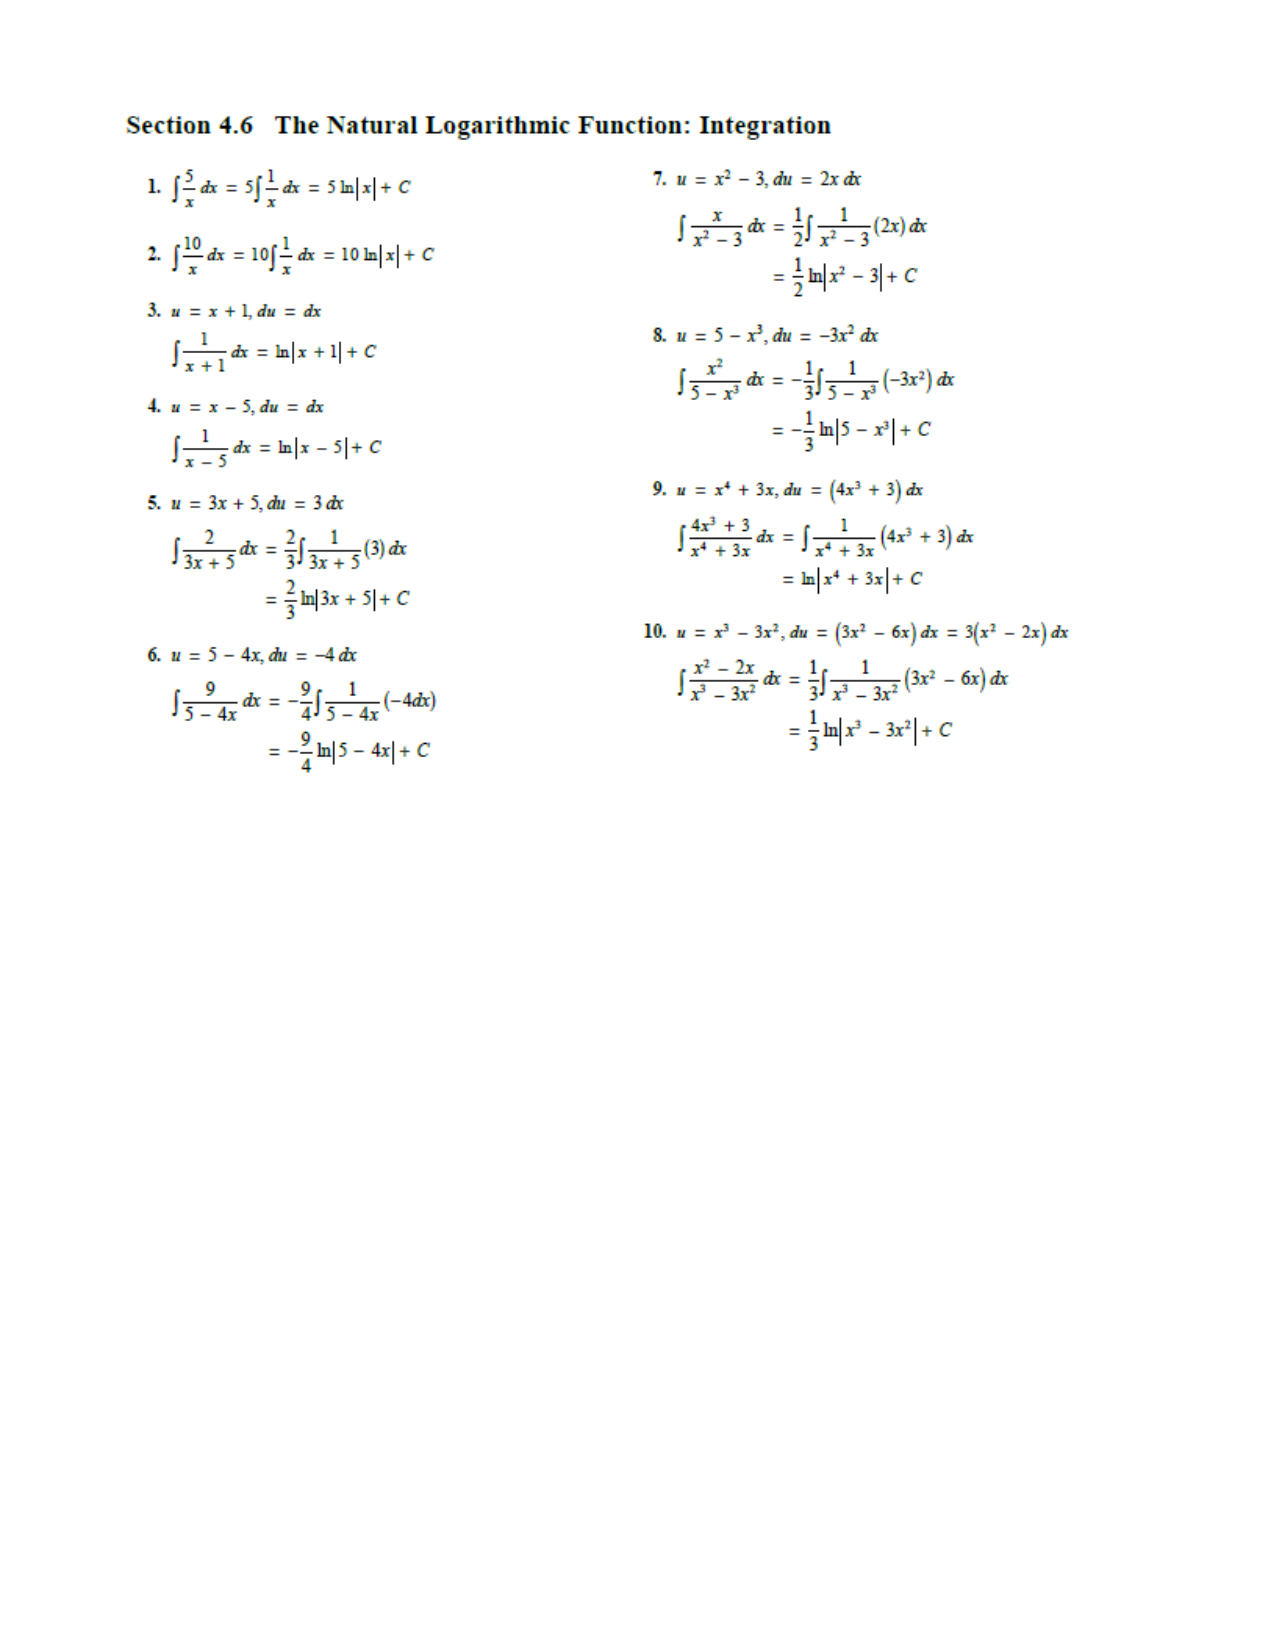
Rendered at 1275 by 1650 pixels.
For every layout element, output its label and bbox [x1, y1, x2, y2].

picture [105, 105, 1115, 779]
